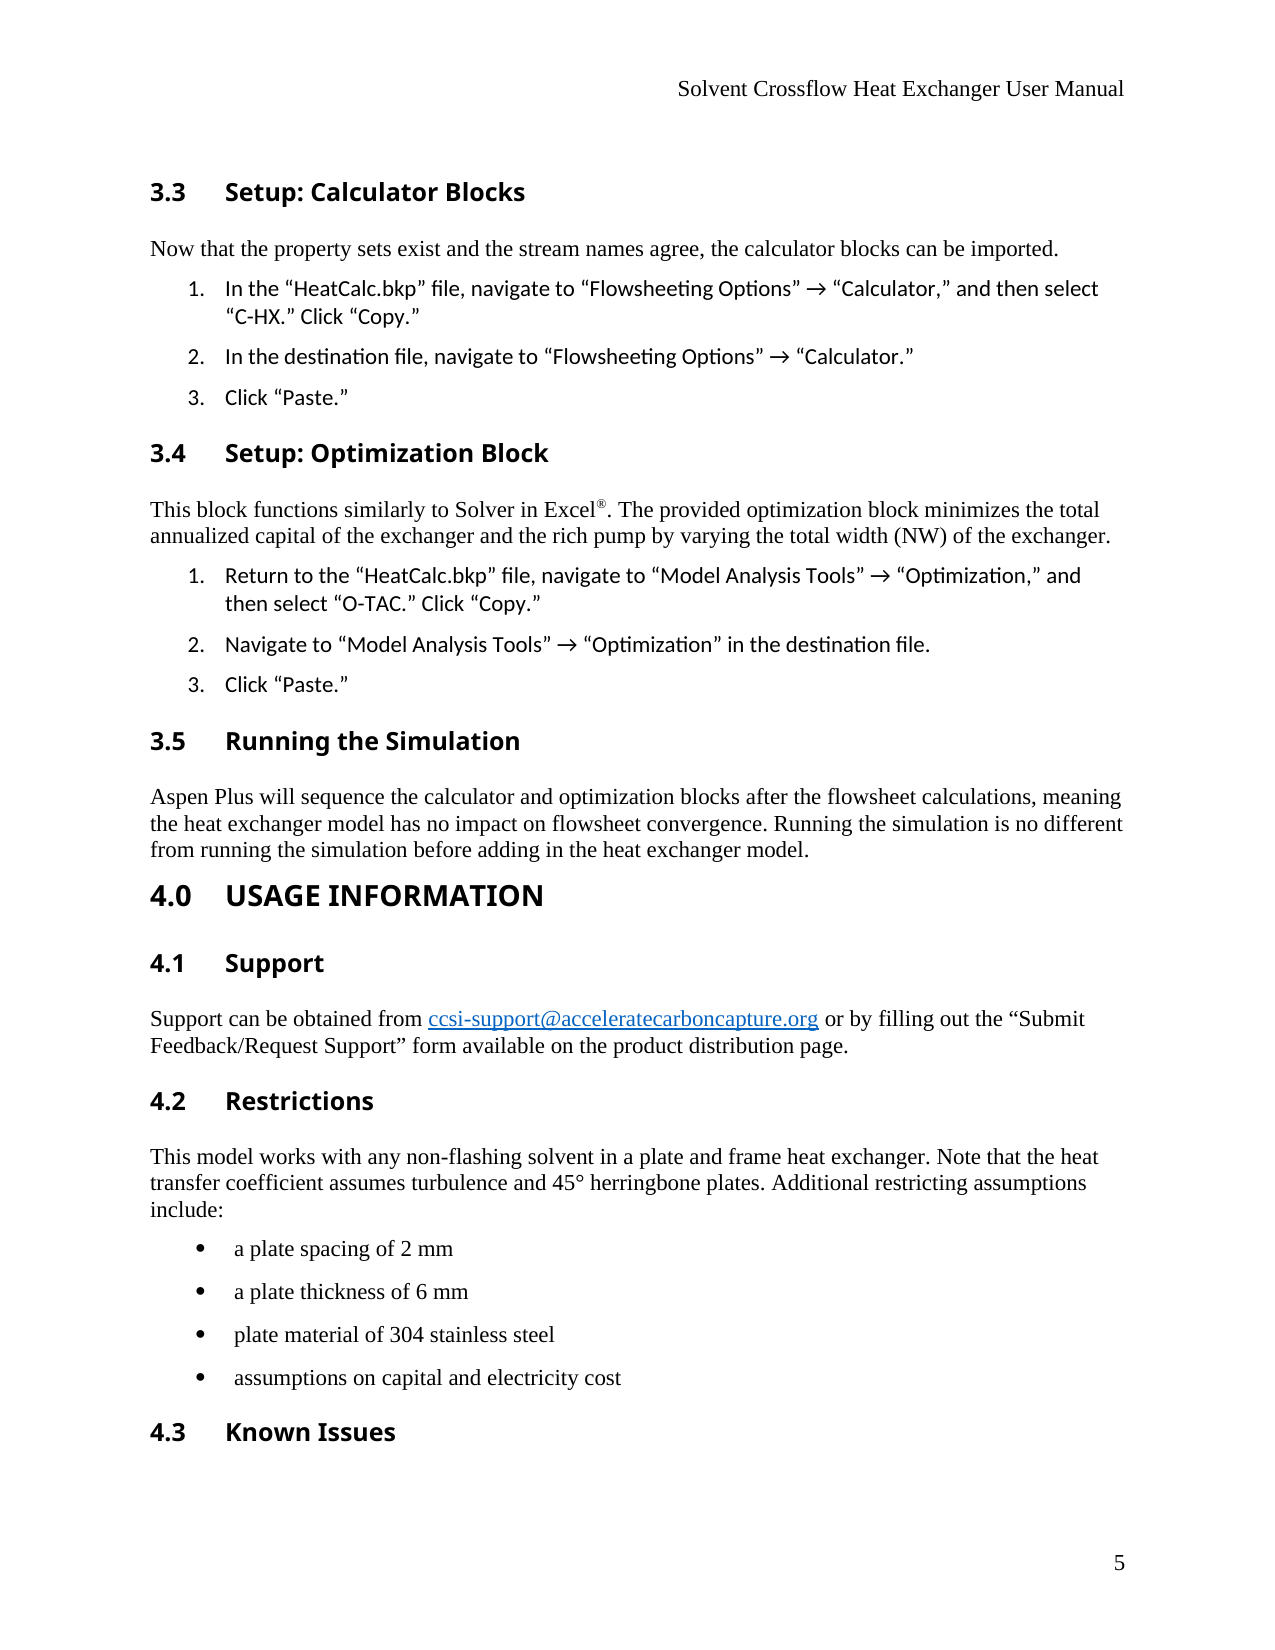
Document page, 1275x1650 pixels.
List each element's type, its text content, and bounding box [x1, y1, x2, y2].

list In the destination file, navigate to “Flowsheeting Options” → “Calculator.” [187, 342, 1125, 370]
text plate material of 304 stainless steel [196, 1321, 1125, 1347]
text This block functions similarly to Solver in Excel®. The provided optimization block minimizes the total annualized capital of the exchanger and the rich pump by varying the total width (NW) of the exchanger. [150, 496, 1125, 549]
subtitle Restrictions [150, 1083, 1125, 1117]
subtitle Setup: Optimization Block [150, 436, 1125, 470]
text This model works with any non-flashing solvent in a plate and frame heat exchanger. Note that the heat transfer coefficient assumes turbulence and 45° herringbone plates. Additional restricting assumptions include: [150, 1143, 1125, 1222]
text a plate thickness of 6 mm [196, 1278, 1125, 1304]
text a plate spacing of 2 mm [196, 1235, 1125, 1261]
list In the “HeatCalc.bkp” file, navigate to “Flowsheeting Options” → “Calculator,” and then select “C-HX.” Click “Copy.” [187, 274, 1125, 330]
subtitle Support [150, 945, 1125, 979]
list Click “Paste.” [187, 383, 1125, 411]
text Aspen Plus will sequence the calculator and optimization blocks after the flowsheet calculations, meaning the heat exchanger model has no impact on flowsheet convergence. Running the simulation is no different from running the simulation before adding in the heat exchanger model. [150, 783, 1125, 862]
subtitle Setup: Calculator Blocks [150, 175, 1125, 209]
text Now that the property sets exist and the stream names agree, the calculator blocks can be imported. [150, 235, 1125, 261]
subtitle Known Issues [150, 1415, 1125, 1449]
subtitle Running the Simulation [150, 723, 1125, 757]
subtitle Usage Information [150, 875, 1125, 914]
list Return to the “HeatCalc.bkp” file, navigate to “Model Analysis Tools” → “Optimization,” and then select “O-TAC.” Click “Copy.” [187, 561, 1125, 617]
text Support can be obtained from ccsi-support@acceleratecarboncapture.org or by filling out the “Submit Feedback/Request Support” form available on the product distribution page. [150, 1005, 1125, 1058]
list Click “Paste.” [187, 670, 1125, 698]
list Navigate to “Model Analysis Tools” → “Optimization” in the destination file. [187, 630, 1125, 658]
text assumptions on capital and electricity cost [196, 1364, 1125, 1390]
